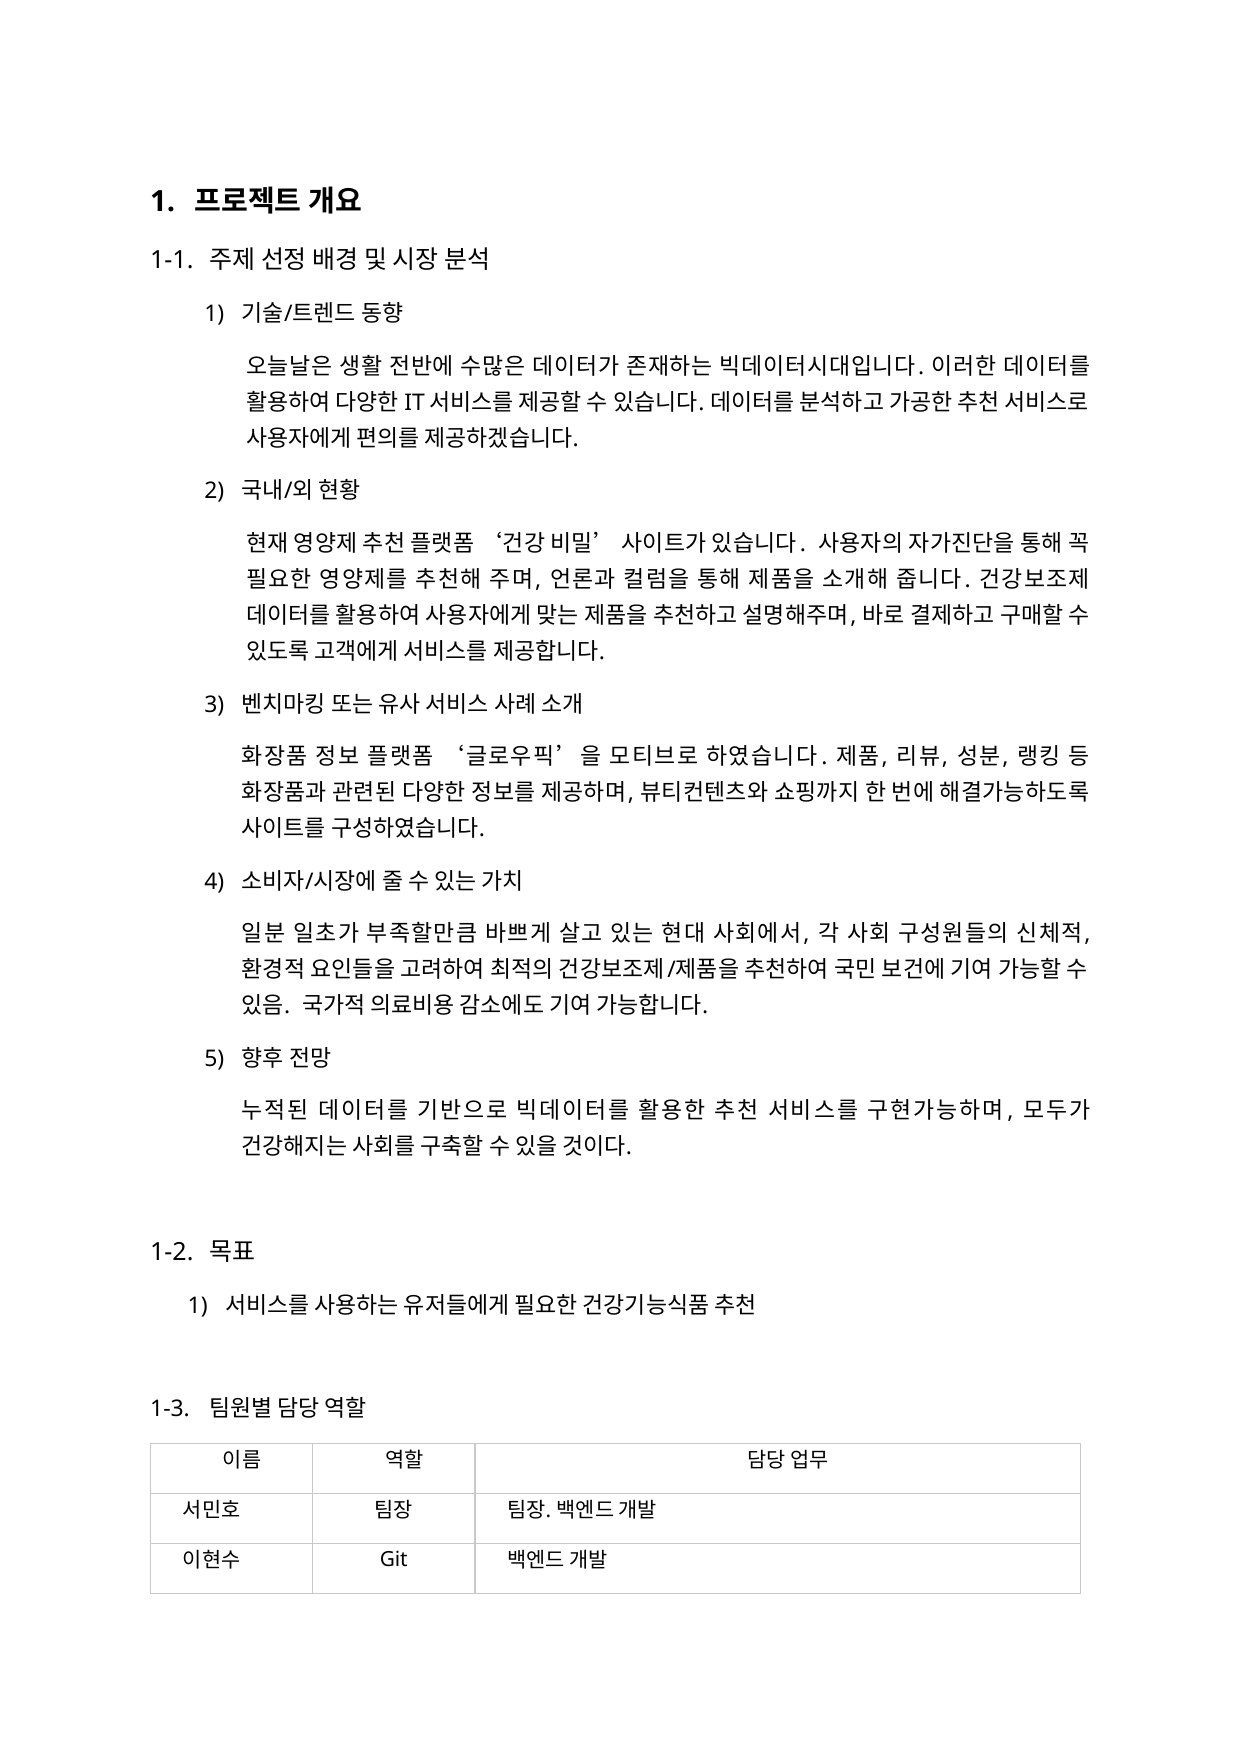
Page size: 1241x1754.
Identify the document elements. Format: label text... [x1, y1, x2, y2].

subtitle 주제 선정 배경 및 시장 분석 [150, 239, 1090, 276]
text 화장품 정보 플랫폼 ‘글로우픽’을 모티브로 하였습니다. 제품, 리뷰, 성분, 랭킹 등 화장품과 관련된 다양한 정보를 제공하며, 뷰티컨텐츠와 쇼핑까지 한 번에 해결가능하도록 사이트를 구성하였습니다. [242, 738, 1090, 843]
table_header 이름 [151, 1444, 312, 1492]
list 국내/외 현황 [204, 472, 1090, 506]
table_cell Git [313, 1544, 474, 1593]
table_cell 팀장. 백엔드 개발 [476, 1494, 1080, 1543]
list 향후 전망 [204, 1039, 1090, 1073]
table_cell 서민호 [151, 1494, 312, 1543]
table_cell 이현수 [151, 1544, 312, 1593]
table_header 역할 [313, 1444, 474, 1492]
list 기술/트렌드 동향 [204, 295, 1090, 329]
table_header 담당 업무 [476, 1444, 1080, 1492]
list 소비자/시장에 줄 수 있는 가치 [204, 862, 1090, 896]
table_cell 팀장 [313, 1494, 474, 1543]
text 현재 영양제 추천 플랫폼 ‘건강 비밀’ 사이트가 있습니다. 사용자의 자가진단을 통해 꼭 필요한 영양제를 추천해 주며, 언론과 컬럼을 통해 제품을 소개해 줍니다. 건강보조제 데이터를 활용하여 사용자에게 맞는 제품을 추천하고 설명해주며, 바로 결제하고 구매할 수 있도록 고객에게 서비스를 제공합니다. [246, 525, 1090, 666]
table_cell 백엔드 개발 [476, 1544, 1080, 1593]
list 벤치마킹 또는 유사 서비스 사례 소개 [204, 685, 1090, 719]
text 오늘날은 생활 전반에 수많은 데이터가 존재하는 빅데이터시대입니다. 이러한 데이터를 활용하여 다양한 IT서비스를 제공할 수 있습니다. 데이터를 분석하고 가공한 추천 서비스로 사용자에게 편의를 제공하겠습니다. [246, 348, 1090, 453]
text 누적된 데이터를 기반으로 빅데이터를 활용한 추천 서비스를 구현가능하며, 모두가 건강해지는 사회를 구축할 수 있을 것이다. [242, 1092, 1090, 1161]
list 팀원별 담당 역할 [150, 1390, 1090, 1423]
subtitle 프로젝트 개요 [150, 177, 1090, 219]
subtitle 목표 [150, 1231, 1090, 1267]
list 서비스를 사용하는 유저들에게 필요한 건강기능식품 추천 [187, 1287, 1090, 1320]
text 일분 일초가 부족할만큼 바쁘게 살고 있는 현대 사회에서, 각 사회 구성원들의 신체적, 환경적 요인들을 고려하여 최적의 건강보조제/제품을 추천하여 국민 보건에 기여 가능할 수 있음. 국가적 의료비용 감소에도 기여 가능합니다. [242, 915, 1090, 1020]
